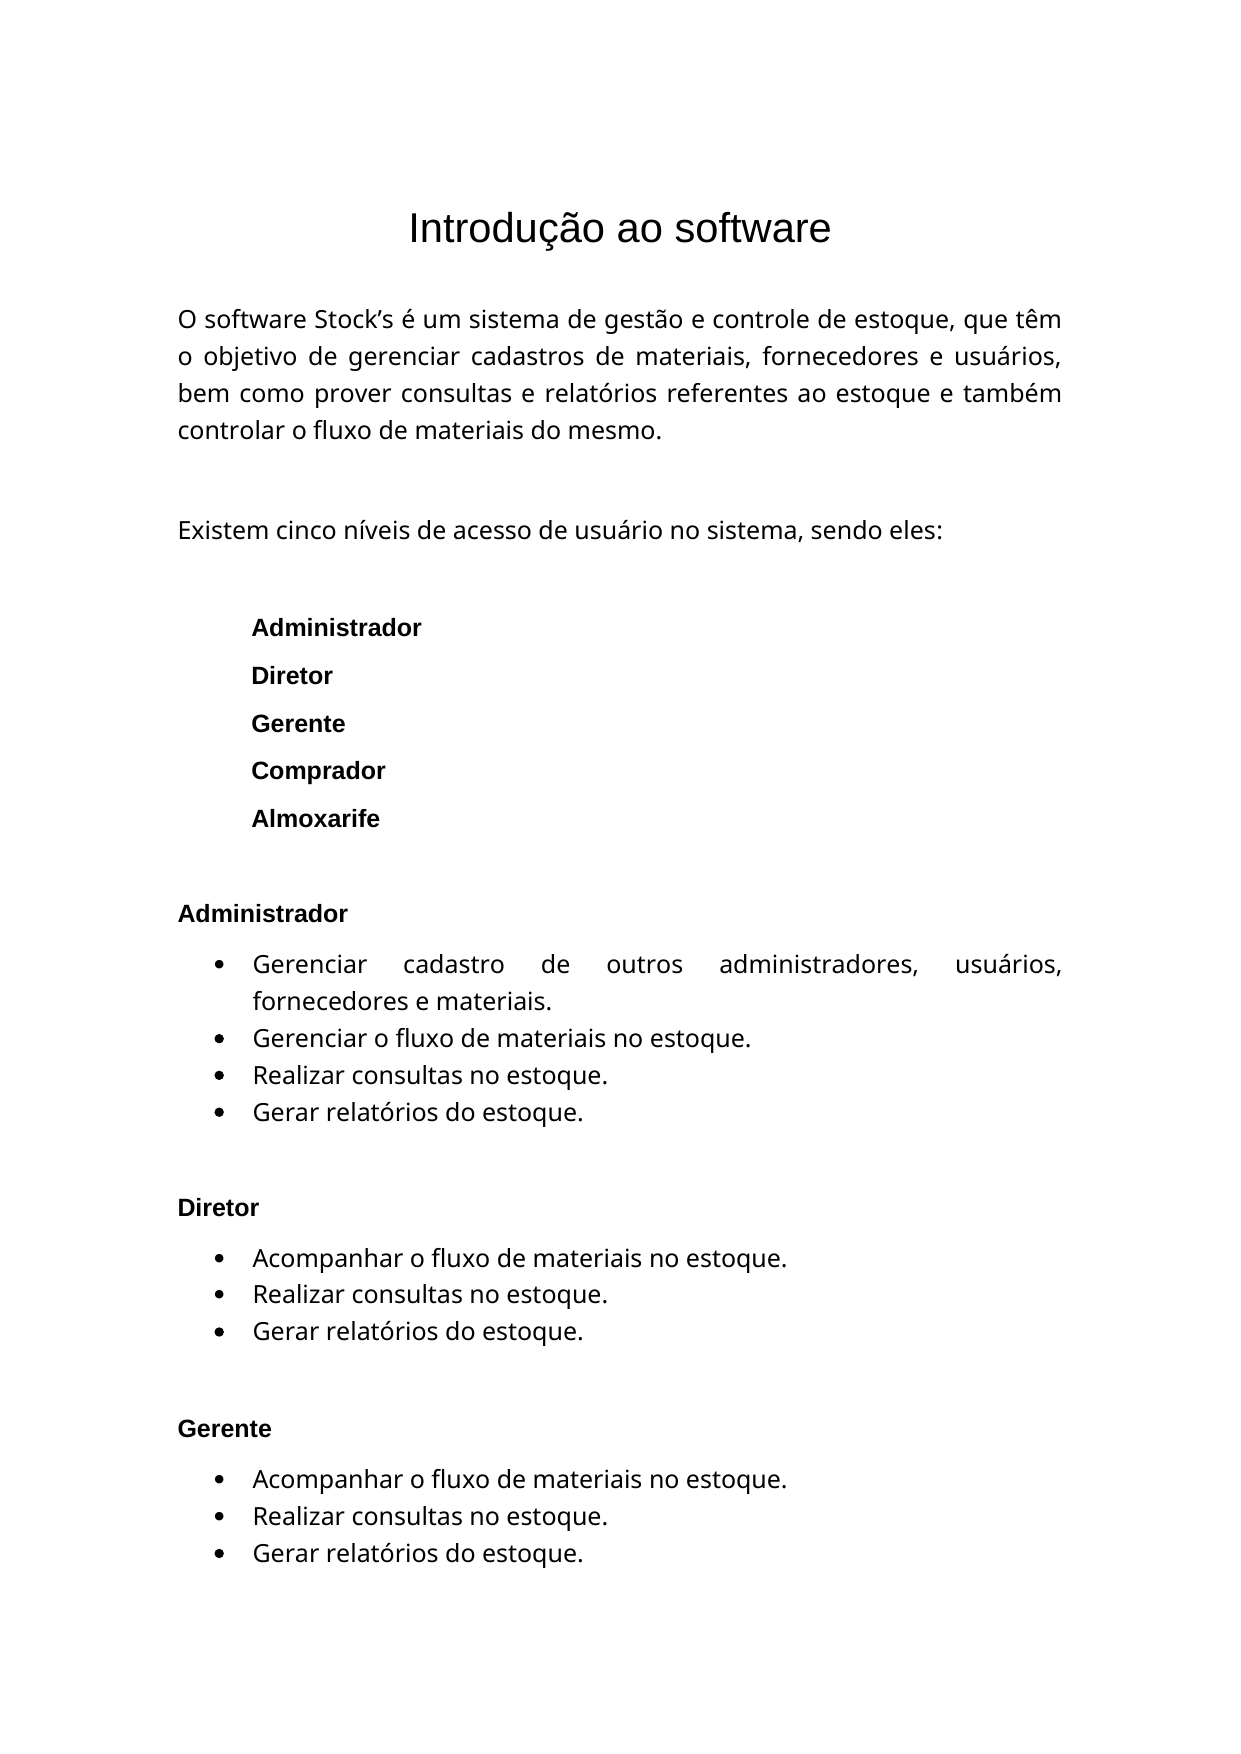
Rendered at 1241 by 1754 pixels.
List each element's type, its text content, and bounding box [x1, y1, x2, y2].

subtitle Introdução ao software [177, 204, 1063, 252]
list Acompanhar o fluxo de materiais no estoque. [215, 1462, 1063, 1496]
text Comprador [251, 756, 1063, 785]
list Realizar consultas no estoque. [215, 1277, 1063, 1311]
list Gerar relatórios do estoque. [215, 1094, 1063, 1128]
list Realizar consultas no estoque. [215, 1057, 1063, 1091]
text Gerente [177, 1414, 1063, 1443]
text Diretor [251, 661, 1063, 689]
list Gerar relatórios do estoque. [215, 1536, 1063, 1569]
list Acompanhar o fluxo de materiais no estoque. [215, 1240, 1063, 1274]
text Administrador [177, 899, 1063, 928]
text Almoxarife [251, 804, 1063, 833]
text Existem cinco níveis de acesso de usuário no sistema, sendo eles: [177, 513, 1063, 547]
list Gerar relatórios do estoque. [215, 1314, 1063, 1348]
text Diretor [177, 1193, 1063, 1221]
text Gerente [251, 708, 1063, 737]
list Gerenciar cadastro de outros administradores, usuários, fornecedores e materiais. [215, 947, 1063, 1018]
list Gerenciar o fluxo de materiais no estoque. [215, 1021, 1063, 1055]
text Administrador [251, 613, 1063, 642]
text O software Stock’s é um sistema de gestão e controle de estoque, que têm o objetivo de gerenciar cadastros de materiais, fornecedores e usuários, bem como prover consultas e relatórios referentes ao estoque e também controlar o fluxo de materiais do mesmo. [177, 302, 1063, 447]
list Realizar consultas no estoque. [215, 1499, 1063, 1533]
